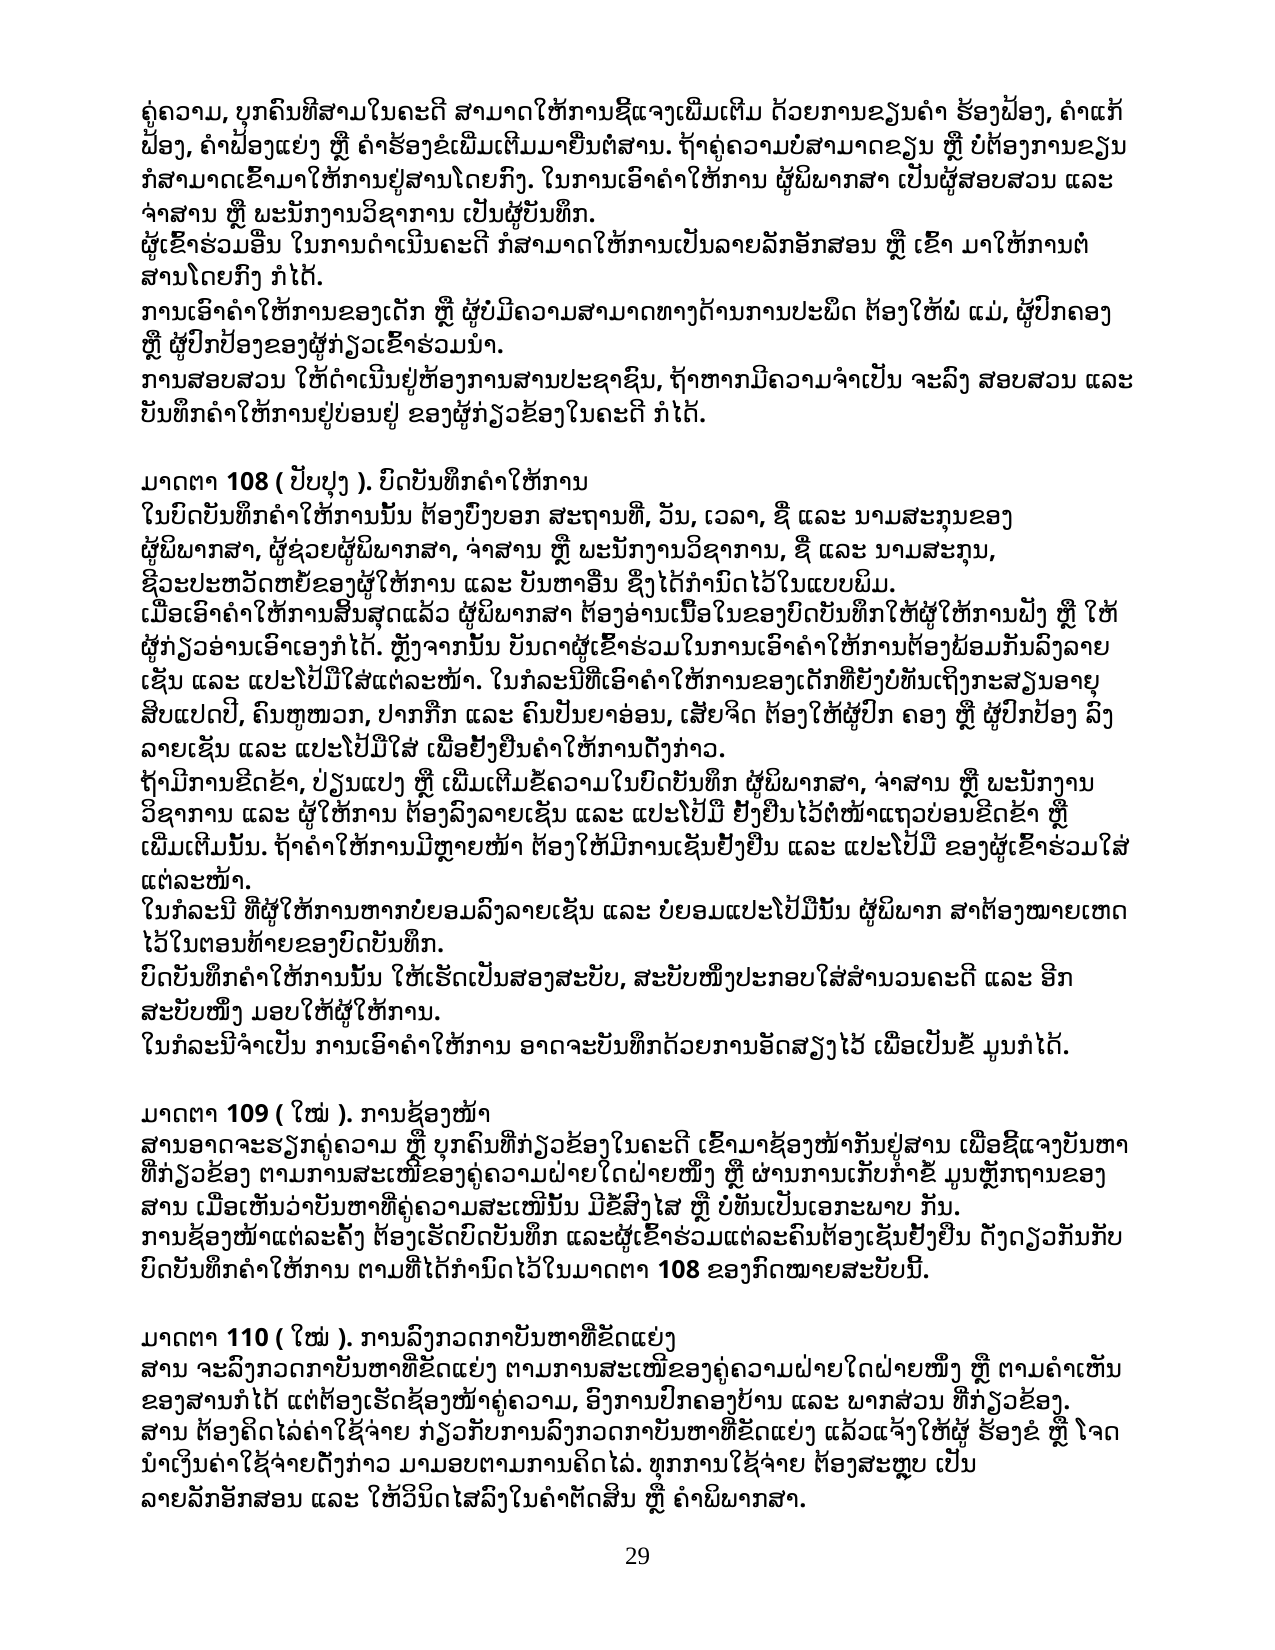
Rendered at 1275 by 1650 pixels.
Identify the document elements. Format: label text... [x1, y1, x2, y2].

text ມາດຕາ 109 ( ໃໝ່ ). ການຊ້ອງໜ້າ [141, 1096, 1134, 1130]
text ບົດບັນທຶກຄຳໃຫ້ການນັ້ນ ໃຫ້ເຮັດເປັນສອງສະບັບ, ສະບັບໜຶ່ງປະກອບໃສ່ສຳນວນຄະດີ ແລະ ອີກສະບັບໜຶ່ງ ມອບໃຫ້ຜູ້ໃຫ້ການ. [141, 960, 1134, 1028]
text ສານ ຈະລົງກວດກາບັນຫາທີ່ຂັດແຍ່ງ ຕາມການສະເໜີຂອງຄູ່ຄວາມຝ່າຍໃດຝ່າຍໜຶ່ງ ຫຼື ຕາມຄຳເຫັນຂອງສານກໍໄດ້ ແຕ່ຕ້ອງເຮັດຊ້ອງໜ້າຄູ່ຄວາມ, ອົງການປົກຄອງບ້ານ ແລະ ພາກສ່ວນ ທີ່ກ່ຽວຂ້ອງ. [141, 1354, 1134, 1417]
text ສານອາດຈະຮຽກຄູ່ຄວາມ ຫຼື ບຸກຄົນທີ່ກ່ຽວຂ້ອງໃນຄະດີ ເຂົ້າມາຊ້ອງໜ້າກັນຢູ່ສານ ເພື່ອຊີ້ແຈງບັນຫາທີ່ກ່ຽວຂ້ອງ ຕາມການສະເໜີຂອງຄູ່ຄວາມຝ່າຍໃດຝ່າຍໜຶ່ງ ຫຼື ຜ່ານການເກັບກຳຂໍ້ ມູນຫຼັກຖານຂອງສານ ເມື່ອເຫັນວ່າບັນຫາທີ່ຄູ່ຄວາມສະເໜີນັ້ນ ມີຂໍ້ສົງໄສ ຫຼື ບໍ່ທັນເປັນເອກະພາບ ກັນ. [141, 1130, 1134, 1222]
text ມາດຕາ 108 ( ປັບປຸງ ). ບົດບັນທຶກຄຳໃຫ້ການ [141, 463, 1134, 497]
text ມາດຕາ 110 ( ໃໝ່ ). ການລົງກວດກາບັນຫາທີ່ຂັດແຍ່ງ [141, 1320, 1134, 1354]
text ໃນບົດບັນທຶກຄຳໃຫ້ການນັ້ນ ຕ້ອງບົ່ງບອກ ສະຖານທີ່, ວັນ, ເວລາ, ຊື່ ແລະ ນາມສະກຸນຂອງຜູ້ພິພາກສາ, ຜູ້ຊ່ວຍຜູ້ພິພາກສາ, ຈ່າສານ ຫຼື ພະນັກງານວິຊາການ, ຊື່ ແລະ ນາມສະກຸນ, ຊີວະປະຫວັດຫຍໍ້ຂອງຜູ້ໃຫ້ການ ແລະ ບັນຫາອື່ນ ຊຶ່ງໄດ້ກຳນົດໄວ້ໃນແບບພິມ. [141, 497, 1134, 600]
text ການສອບສວນ ໃຫ້ດຳເນີນຢູ່ຫ້ອງການສານປະຊາຊົນ, ຖ້າຫາກມີຄວາມຈຳເປັນ ຈະລົງ ສອບສວນ ແລະ ບັນທຶກຄຳໃຫ້ການຢູ່ບ່ອນຢູ່ ຂອງຜູ້ກ່ຽວຂ້ອງໃນຄະດີ ກໍໄດ້. [141, 361, 1134, 429]
text ໃນກໍລະນີ ທີ່ຜູ້ໃຫ້ການຫາກບໍ່ຍອມລົງລາຍເຊັນ ແລະ ບໍ່ຍອມແປະໂປ້ມືນັ້ນ ຜູ້ພິພາກ ສາຕ້ອງໝາຍເຫດໄວ້ໃນຕອນທ້າຍຂອງບົດບັນທຶກ. [141, 896, 1134, 960]
text ການເອົາຄຳໃຫ້ການຂອງເດັກ ຫຼື ຜູ້ບໍ່ມີຄວາມສາມາດທາງດ້ານການປະພຶດ ຕ້ອງໃຫ້ພໍ່ ແມ່, ຜູ້ປົກຄອງ ຫຼື ຜູ້ປົກປ້ອງຂອງຜູ້ກ່ຽວເຂົ້າຮ່ວມນຳ. [141, 293, 1134, 361]
text ເມື່ອເອົາຄຳໃຫ້ການສິ້ນສຸດແລ້ວ ຜູ້ພິພາກສາ ຕ້ອງອ່ານເນື້ອໃນຂອງບົດບັນທຶກໃຫ້ຜູ້ໃຫ້ການຟັງ ຫຼື ໃຫ້ຜູ້ກ່ຽວອ່ານເອົາເອງກໍໄດ້. ຫຼັງຈາກນັ້ນ ບັນດາຜູ້ເຂົ້ົ້າຮ່ວມໃນການເອົາຄຳໃຫ້ການຕ້ອງພ້ອມກັນລົງລາຍເຊັນ ແລະ ແປະໂປ້ມືໃສ່ແຕ່ລະໜ້າ. ໃນກໍລະນີທີ່ເອົາຄຳໃຫ້ການຂອງເດັກທີ່ຍັງບໍ່ທັນເຖິງກະສຽນອາຍຸສິບແປດປີ, ຄົນຫູໜວກ, ປາກກືກ ແລະ ຄົນປັນຍາອ່ອນ, ເສັຍຈິດ ຕ້ອງໃຫ້ຜູ້ປົກ ຄອງ ຫຼື ຜູ້ປົກປ້ອງ ລົງລາຍເຊັນ ແລະ ແປະໂປ້ມືໃສ່ ເພື່ອຢັ້ງຢືນຄຳໃຫ້ການດັ່ງກ່າວ. [141, 600, 1134, 765]
text ຄູ່ຄວາມ, ບຸກຄົນທີສາມໃນຄະດີ ສາມາດໃຫ້ການຊີ້ແຈງເພີ່ມເຕີມ ດ້ວຍການຂຽນຄຳ ຮ້ອງຟ້ອງ, ຄຳແກ້ຟ້ອງ, ຄຳຟ້ອງແຍ່ງ ຫຼື ຄຳຮ້ອງຂໍເພີ່ມເຕີມມາຍື່ນຕໍ່ສານ. ຖ້າຄູ່ຄວາມບໍ່ສາມາດຂຽນ ຫຼື ບໍ່ຕ້ອງການຂຽນ ກໍສາມາດເຂົ້າມາໃຫ້ການຢູ່ສານໂດຍກົງ. ໃນການເອົາຄຳໃຫ້ການ ຜູ້ພິພາກສາ ເປັນຜູ້ສອບສວນ ແລະ ຈ່າສານ ຫຼື ພະນັກງານວິຊາການ ເປັນຜູ້ບັນທຶກ. [141, 94, 1134, 230]
text ຜູ້ເຂົ້າຮ່ວມອື່ນ ໃນການດຳເນີນຄະດີ ກໍສາມາດໃຫ້ການເປັນລາຍລັກອັກສອນ ຫຼື ເຂົ້າ ມາໃຫ້ການຕໍ່ສານໂດຍກົງ ກໍໄດ້. [141, 230, 1134, 293]
text ຖ້າມີການຂີດຂ້າ, ປ່ຽນແປງ ຫຼື ເພີ່ມເຕີມຂໍ້ຄວາມໃນບົດບັນທຶກ ຜູ້ພິພາກສາ, ຈ່າສານ ຫຼື ພະນັກງານວິຊາການ ແລະ ຜູ້ໃຫ້ການ ຕ້ອງລົງລາຍເຊັນ ແລະ ແປະໂປ້ມື ຢັ້ງຢືນໄວ້ຕໍ່ໜ້າແຖວບ່ອນຂີດຂ້າ ຫຼື ເພີ່ມເຕີມນັ້ນ. ຖ້າຄຳໃຫ້ການມີຫຼາຍໜ້າ ຕ້ອງໃຫ້ມີການເຊັນຢັ້ງຢືນ ແລະ ແປະໂປ້ມື ຂອງຜູ້ເຂົ້າຮ່ວມໃສ່ແຕ່ລະໜ້າ. [141, 765, 1134, 896]
text ໃນກໍລະນີຈຳເປັນ ການເອົາຄຳໃຫ້ການ ອາດຈະບັນທຶກດ້ວຍການອັດສຽງໄວ້ ເພື່ອເປັນຂໍ້ ມູນກໍໄດ້. [141, 1028, 1134, 1062]
text ການຊ້ອງໜ້າແຕ່ລະຄັ້ງ ຕ້ອງເຮັດບົດບັນທຶກ ແລະຜູ້ເຂົ້າຮ່ວມແຕ່ລະຄົນຕ້ອງເຊັນຢັ້ງຢືນ ດັ່ງດຽວກັນກັບບົດບັນທຶກຄຳໃຫ້ການ ຕາມທີ່ໄດ້ກຳນົດໄວ້ໃນມາດຕາ 108 ຂອງກົດໝາຍສະບັບນີ້. [141, 1222, 1134, 1286]
text ສານ ຕ້ອງຄິດໄລ່ຄ່າໃຊ້ຈ່າຍ ກ່ຽວກັບການລົງກວດກາບັນຫາທີ່ຂັດແຍ່ງ ແລ້ວແຈ້ງໃຫ້ຜູ້ ຮ້ອງຂໍ ຫຼື ໂຈດນຳເງິນຄ່າໃຊ້ຈ່າຍດັ່ງກ່າວ ມາມອບຕາມການຄິດໄລ່. ທຸກການໃຊ້ຈ່າຍ ຕ້ອງສະຫຼຸບ ເປັນລາຍລັກອັກສອນ ແລະ ໃຫ້ວິນິດໄສລົງໃນຄຳຕັດສິນ ຫຼື ຄຳພິພາກສາ. [141, 1417, 1134, 1514]
